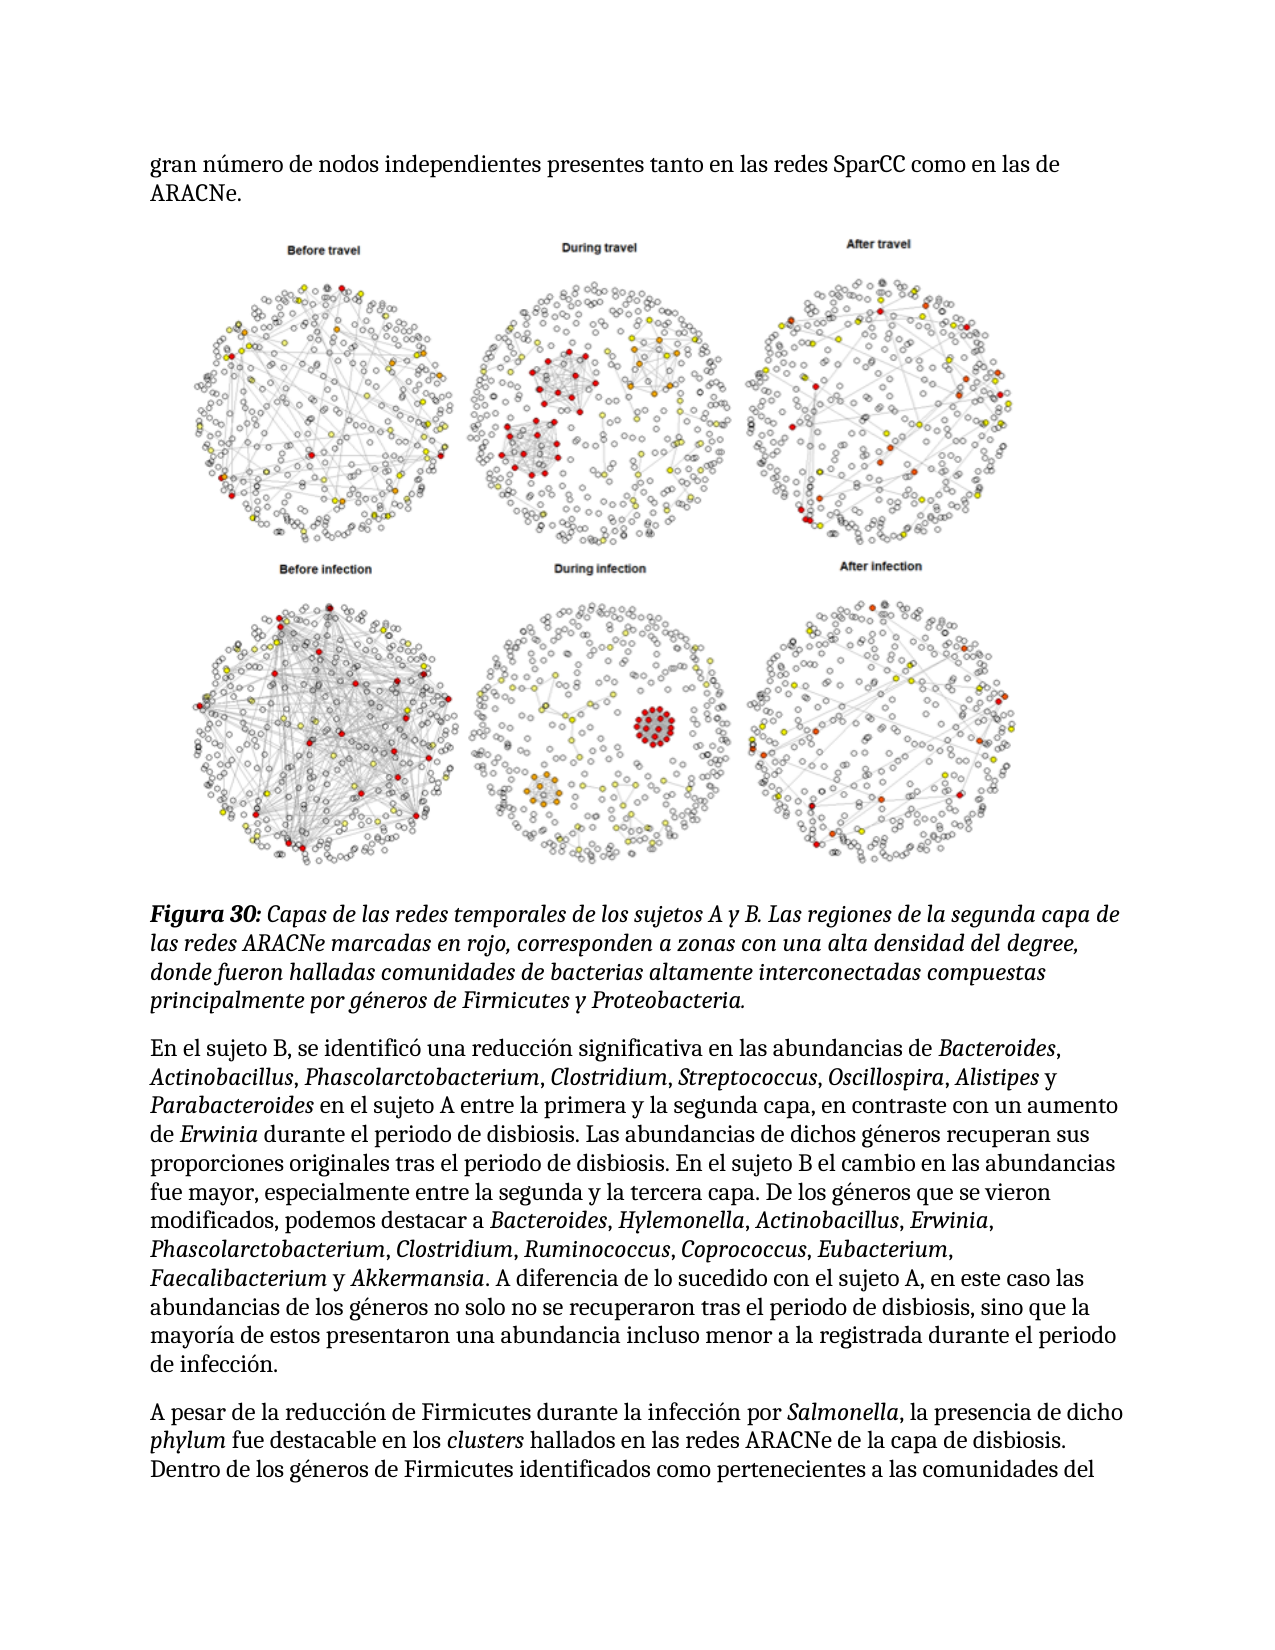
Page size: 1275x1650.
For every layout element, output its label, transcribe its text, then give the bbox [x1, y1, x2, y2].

text En el sujeto B, se identificó una reducción significativa en las abundancias de Bacteroides, Actinobacillus, Phascolarctobacterium, Clostridium, Streptococcus, Oscillospira, Alistipes y Parabacteroides en el sujeto A entre la primera y la segunda capa, en contraste con un aumento de Erwinia durante el periodo de disbiosis. Las abundancias de dichos géneros recuperan sus proporciones originales tras el periodo de disbiosis. En el sujeto B el cambio en las abundancias fue mayor, especialmente entre la segunda y la tercera capa. De los géneros que se vieron modificados, podemos destacar a Bacteroides, Hylemonella, Actinobacillus, Erwinia, Phascolarctobacterium, Clostridium, Ruminococcus, Coprococcus, Eubacterium, Faecalibacterium y Akkermansia. A diferencia de lo sucedido con el sujeto A, en este caso las abundancias de los géneros no solo no se recuperaron tras el periodo de disbiosis, sino que la mayoría de estos presentaron una abundancia incluso menor a la registrada durante el periodo de infección. [150, 1034, 1125, 1379]
text Figura 30: Capas de las redes temporales de los sujetos A y B. Las regiones de la segunda capa de las redes ARACNe marcadas en rojo, corresponden a zonas con una alta densidad del degree, donde fueron halladas comunidades de bacterias altamente interconectadas compuestas principalmente por géneros de Firmicutes y Proteobacteria. [150, 900, 1125, 1015]
picture [168, 226, 1044, 880]
